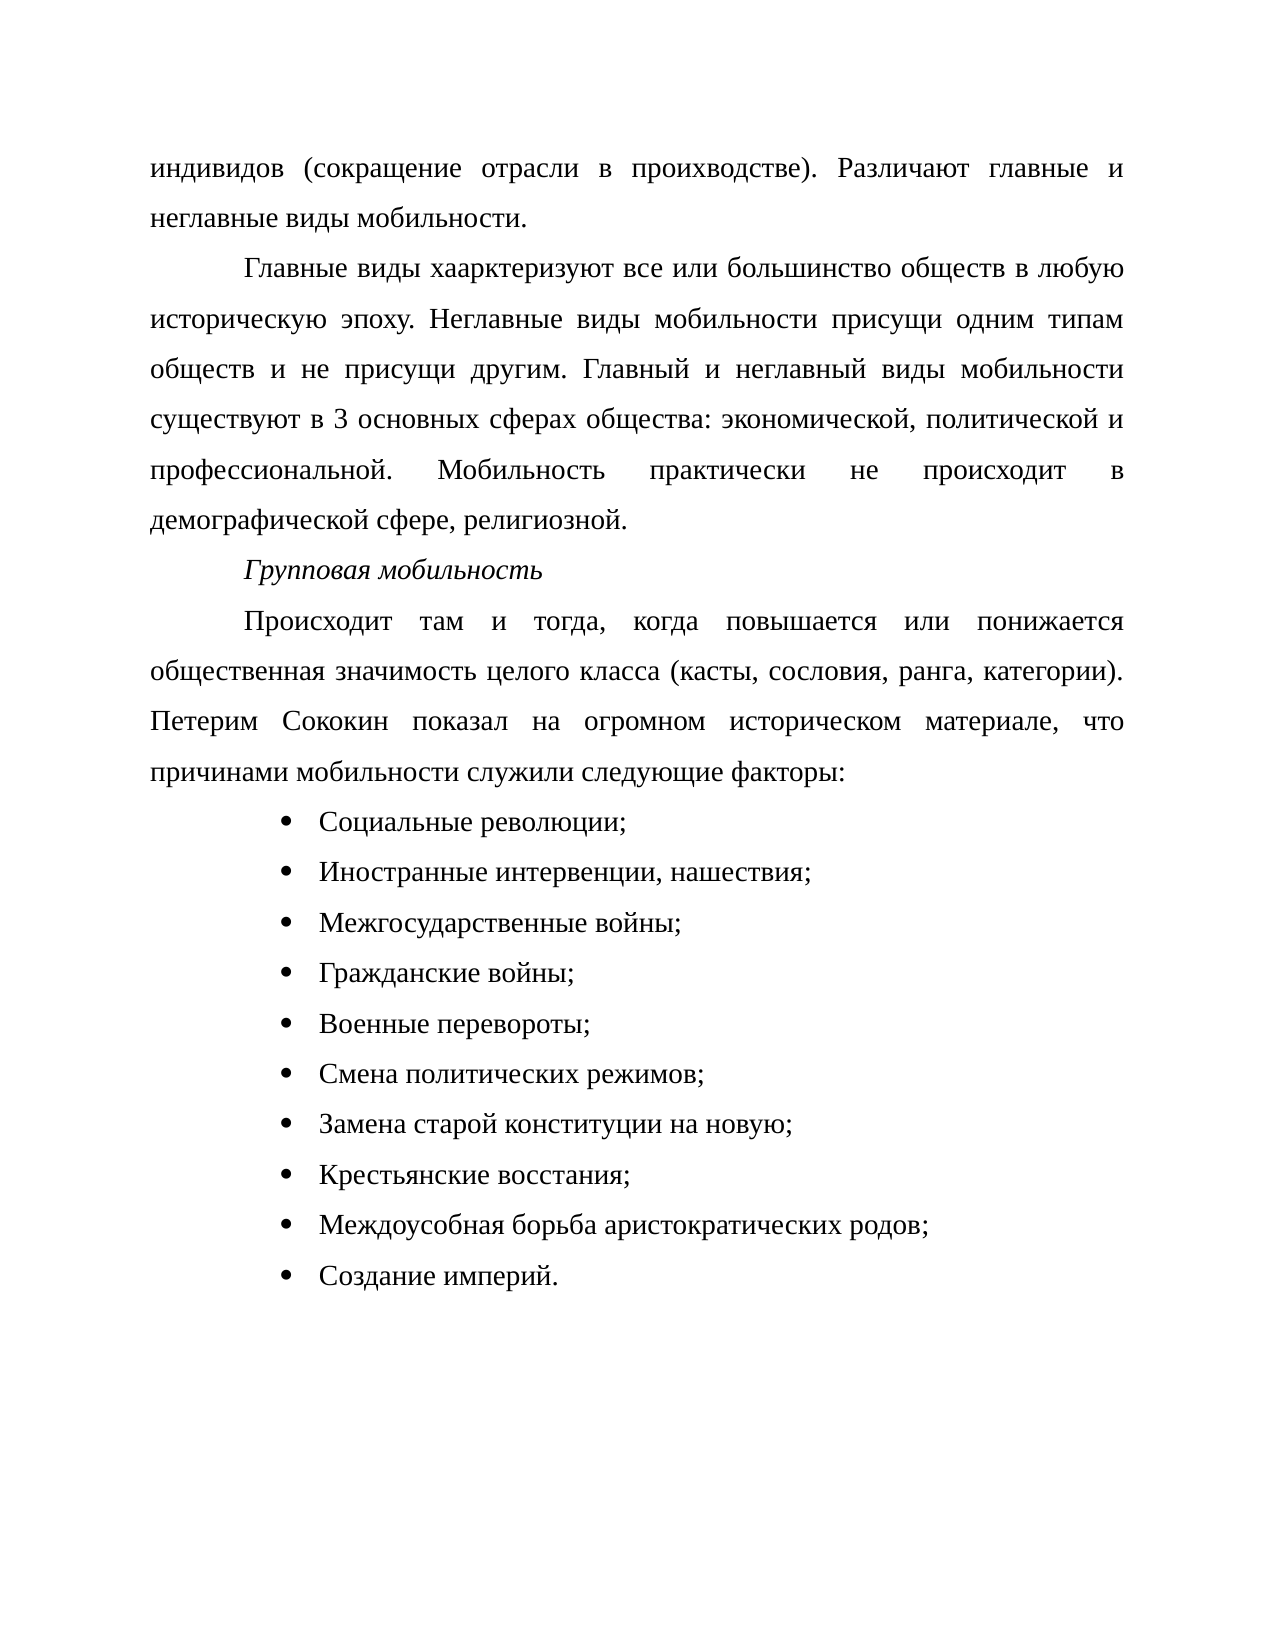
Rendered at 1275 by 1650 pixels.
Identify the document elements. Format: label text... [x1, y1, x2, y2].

list Крестьянские восстания; [281, 1157, 1125, 1191]
list Гражданские войны; [281, 955, 1125, 989]
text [150, 150, 1125, 234]
list Социальные революции; [281, 804, 1125, 838]
list Замена старой конституции на новую; [281, 1107, 1125, 1140]
text Главные виды хаарктеризуют все или большинство обществ в любую историческую эпоху. Неглавные виды мобильности присущи одним типам обществ и не присущи другим. Главный и неглавный виды мобильности существуют в 3 основных сферах общества: экономической, политической и профессиональной. Мобильность практически не происходит в демографической сфере, религиозной. [150, 251, 1125, 536]
list Междоусобная борьба аристократических родов; [281, 1207, 1125, 1241]
list Межгосударственные войны; [281, 905, 1125, 938]
list Смена политических режимов; [281, 1056, 1125, 1090]
list Военные перевороты; [281, 1006, 1125, 1039]
text Групповая мобильность [150, 552, 1125, 586]
text Происходит там и тогда, когда повышается или понижается общественная значимость целого класса (касты, сословия, ранга, категории). Петерим Сококин показал на огромном историческом материале, что причинами мобильности служили следующие факторы: [150, 603, 1125, 787]
list Создание империй. [281, 1258, 1125, 1291]
list Иностранные интервенции, нашествия; [281, 854, 1125, 888]
